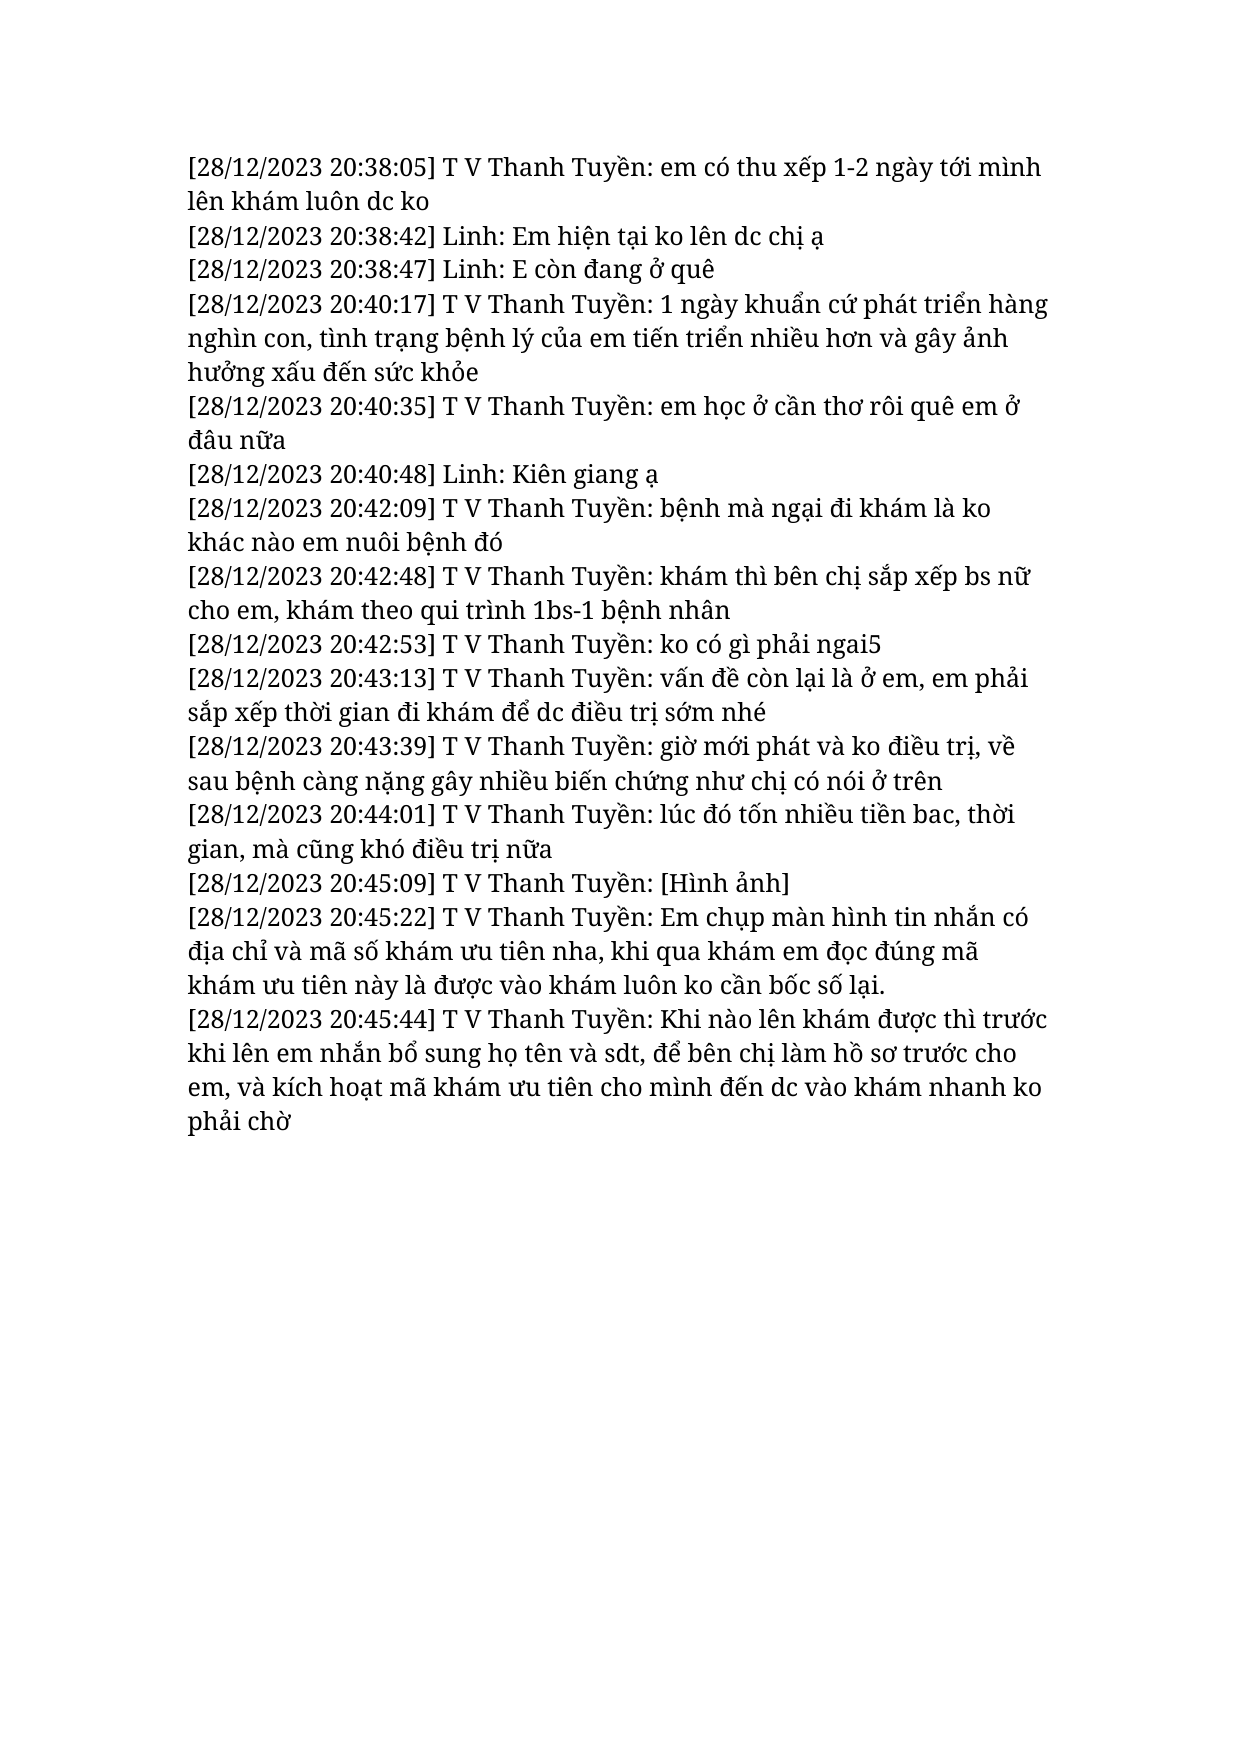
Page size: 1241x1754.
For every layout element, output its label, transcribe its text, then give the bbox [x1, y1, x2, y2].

text [28/12/2023 20:45:09] T V Thanh Tuyền: [Hình ảnh] [187, 865, 1053, 899]
text [28/12/2023 20:43:39] T V Thanh Tuyền: giờ mới phát và ko điều trị, về sau bệnh càng nặng gây nhiều biến chứng như chị có nói ở trên [187, 729, 1053, 797]
text [28/12/2023 20:42:53] T V Thanh Tuyền: ko có gì phải ngai5 [187, 627, 1053, 661]
text [28/12/2023 20:38:42] Linh: Em hiện tại ko lên dc chị ạ [187, 218, 1053, 252]
text [28/12/2023 20:40:17] T V Thanh Tuyền: 1 ngày khuẩn cứ phát triển hàng nghìn con, tình trạng bệnh lý của em tiến triển nhiều hơn và gây ảnh hưởng xấu đến sức khỏe [187, 286, 1053, 388]
text [28/12/2023 20:44:01] T V Thanh Tuyền: lúc đó tốn nhiều tiền bac, thời gian, mà cũng khó điều trị nữa [187, 797, 1053, 865]
text [28/12/2023 20:38:05] T V Thanh Tuyền: em có thu xếp 1-2 ngày tới mình lên khám luôn dc ko [187, 150, 1053, 218]
text [28/12/2023 20:40:35] T V Thanh Tuyền: em học ở cần thơ rôi quê em ở đâu nữa [187, 388, 1053, 457]
text [28/12/2023 20:42:09] T V Thanh Tuyền: bệnh mà ngại đi khám là ko khác nào em nuôi bệnh đó [187, 491, 1053, 559]
text [28/12/2023 20:38:47] Linh: E còn đang ở quê [187, 252, 1053, 286]
text [28/12/2023 20:43:13] T V Thanh Tuyền: vấn đề còn lại là ở em, em phải sắp xếp thời gian đi khám để dc điều trị sớm nhé [187, 661, 1053, 729]
text [28/12/2023 20:45:44] T V Thanh Tuyền: Khi nào lên khám được thì trước khi lên em nhắn bổ sung họ tên và sdt, để bên chị làm hồ sơ trước cho em, và kích hoạt mã khám ưu tiên cho mình đến dc vào khám nhanh ko phải chờ [187, 1002, 1053, 1138]
text [28/12/2023 20:42:48] T V Thanh Tuyền: khám thì bên chị sắp xếp bs nữ cho em, khám theo qui trình 1bs-1 bệnh nhân [187, 559, 1053, 627]
text [28/12/2023 20:40:48] Linh: Kiên giang ạ [187, 457, 1053, 491]
text [28/12/2023 20:45:22] T V Thanh Tuyền: Em chụp màn hình tin nhắn có địa chỉ và mã số khám ưu tiên nha, khi qua khám em đọc đúng mã khám ưu tiên này là được vào khám luôn ko cần bốc số lại. [187, 899, 1053, 1002]
